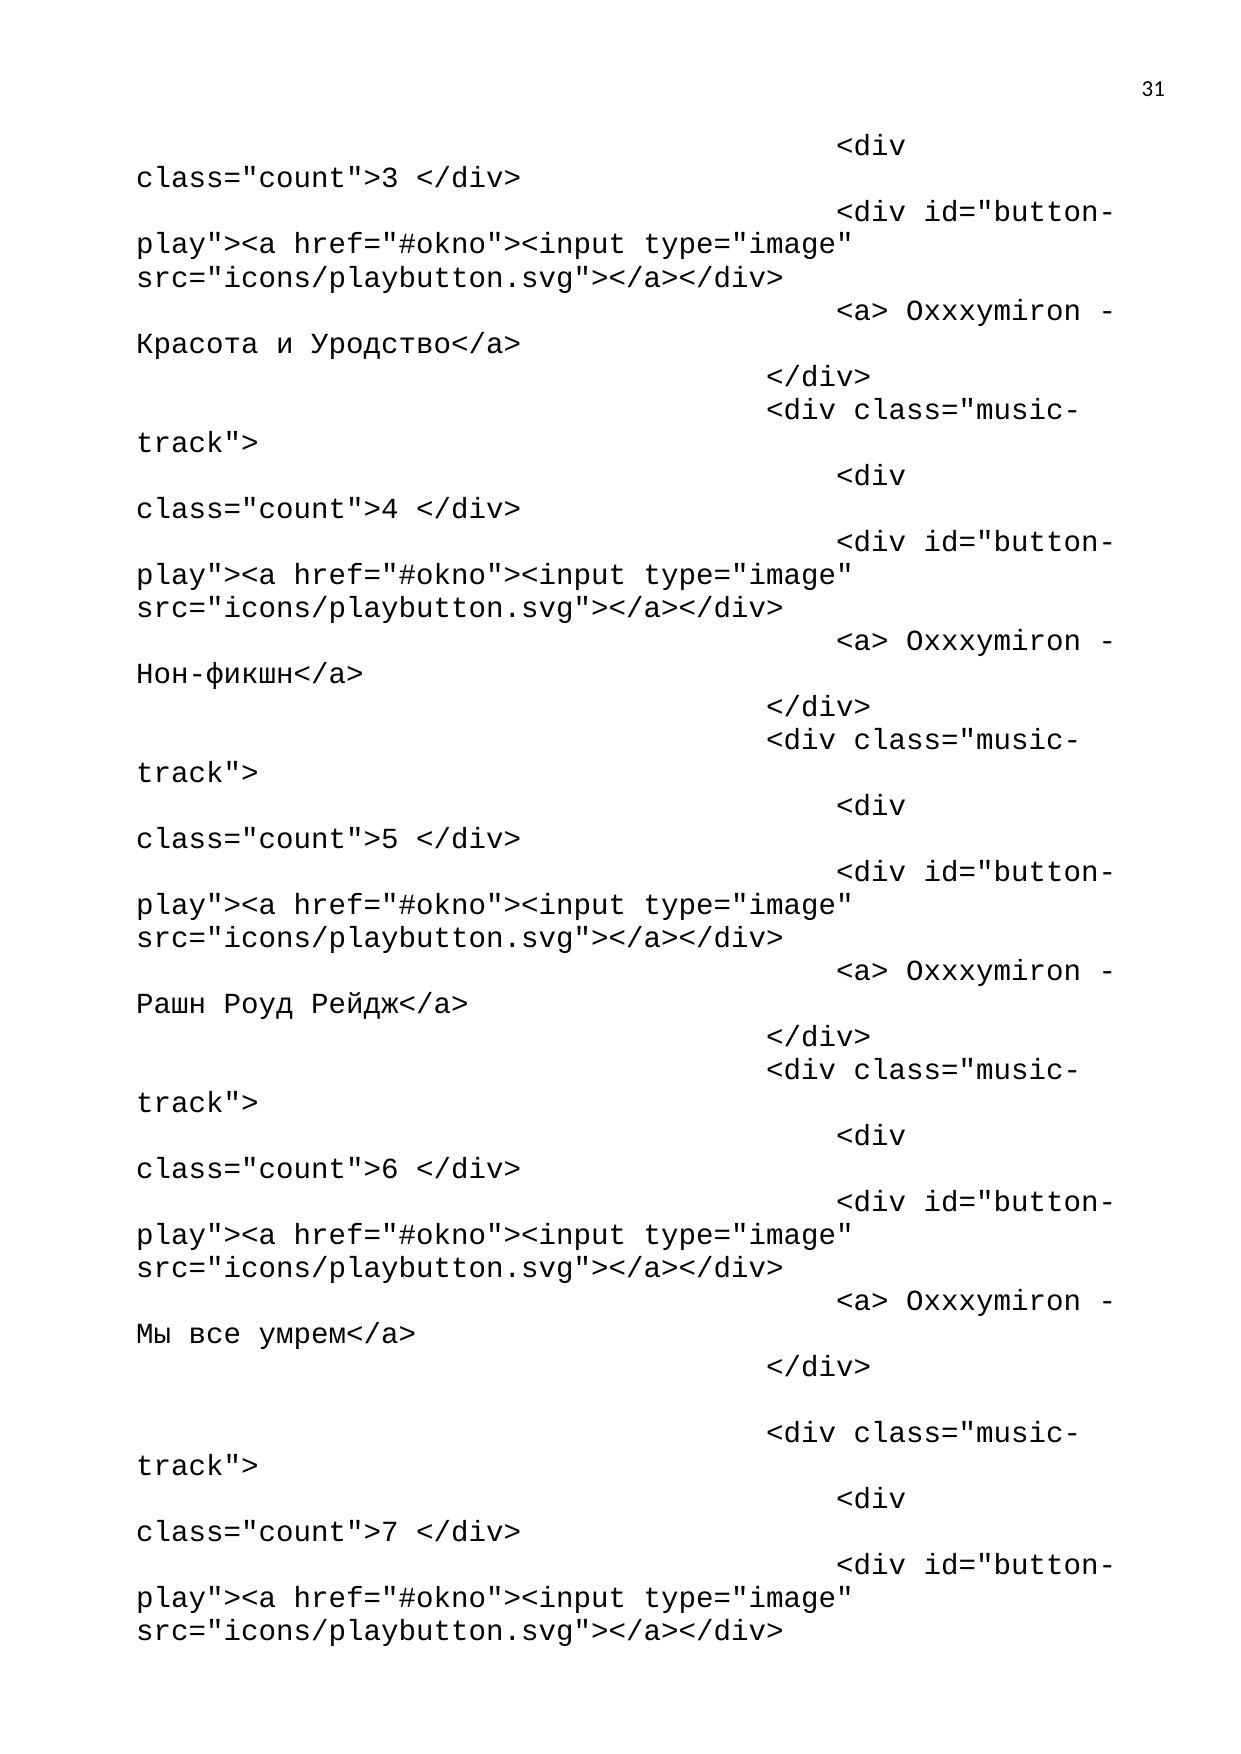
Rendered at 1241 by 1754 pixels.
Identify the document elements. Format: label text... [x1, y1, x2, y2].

text <div class="count">5 </div> [136, 791, 1164, 857]
text <a> Oxxxymiron - Мы все умрем</a> [136, 1286, 1164, 1352]
text <div id="button-play"><a href="#okno"><input type="image" src="icons/playbutton.svg"></a></div> [136, 857, 1164, 956]
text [136, 197, 1164, 296]
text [136, 1551, 1164, 1649]
text <div class="count">6 </div> [136, 1121, 1164, 1187]
text </div> [136, 1022, 1164, 1055]
text <div class="music-track"> [136, 1418, 1164, 1484]
text </div> [136, 692, 1164, 725]
text <a> Oxxxymiron - Нон-фикшн</a> [136, 626, 1164, 692]
text </div> [136, 1352, 1164, 1385]
text <div class="count">7 </div> [136, 1484, 1164, 1551]
text <div id="button-play"><a href="#okno"><input type="image" src="icons/playbutton.svg"></a></div> [136, 527, 1164, 626]
text <div class="music-track"> [136, 395, 1164, 461]
text <div class="music-track"> [136, 725, 1164, 791]
text <div class="count">4 </div> [136, 461, 1164, 527]
text </div> [136, 362, 1164, 395]
text <div id="button-play"><a href="#okno"><input type="image" src="icons/playbutton.svg"></a></div> [136, 1187, 1164, 1286]
text <div class="music-track"> [136, 1055, 1164, 1121]
text <a> Oxxxymiron - Красота и Уродство</a> [136, 296, 1164, 362]
text <div class="count">3 </div> [136, 131, 1164, 197]
text <a> Oxxxymiron - Рашн Роуд Рейдж</a> [136, 956, 1164, 1022]
